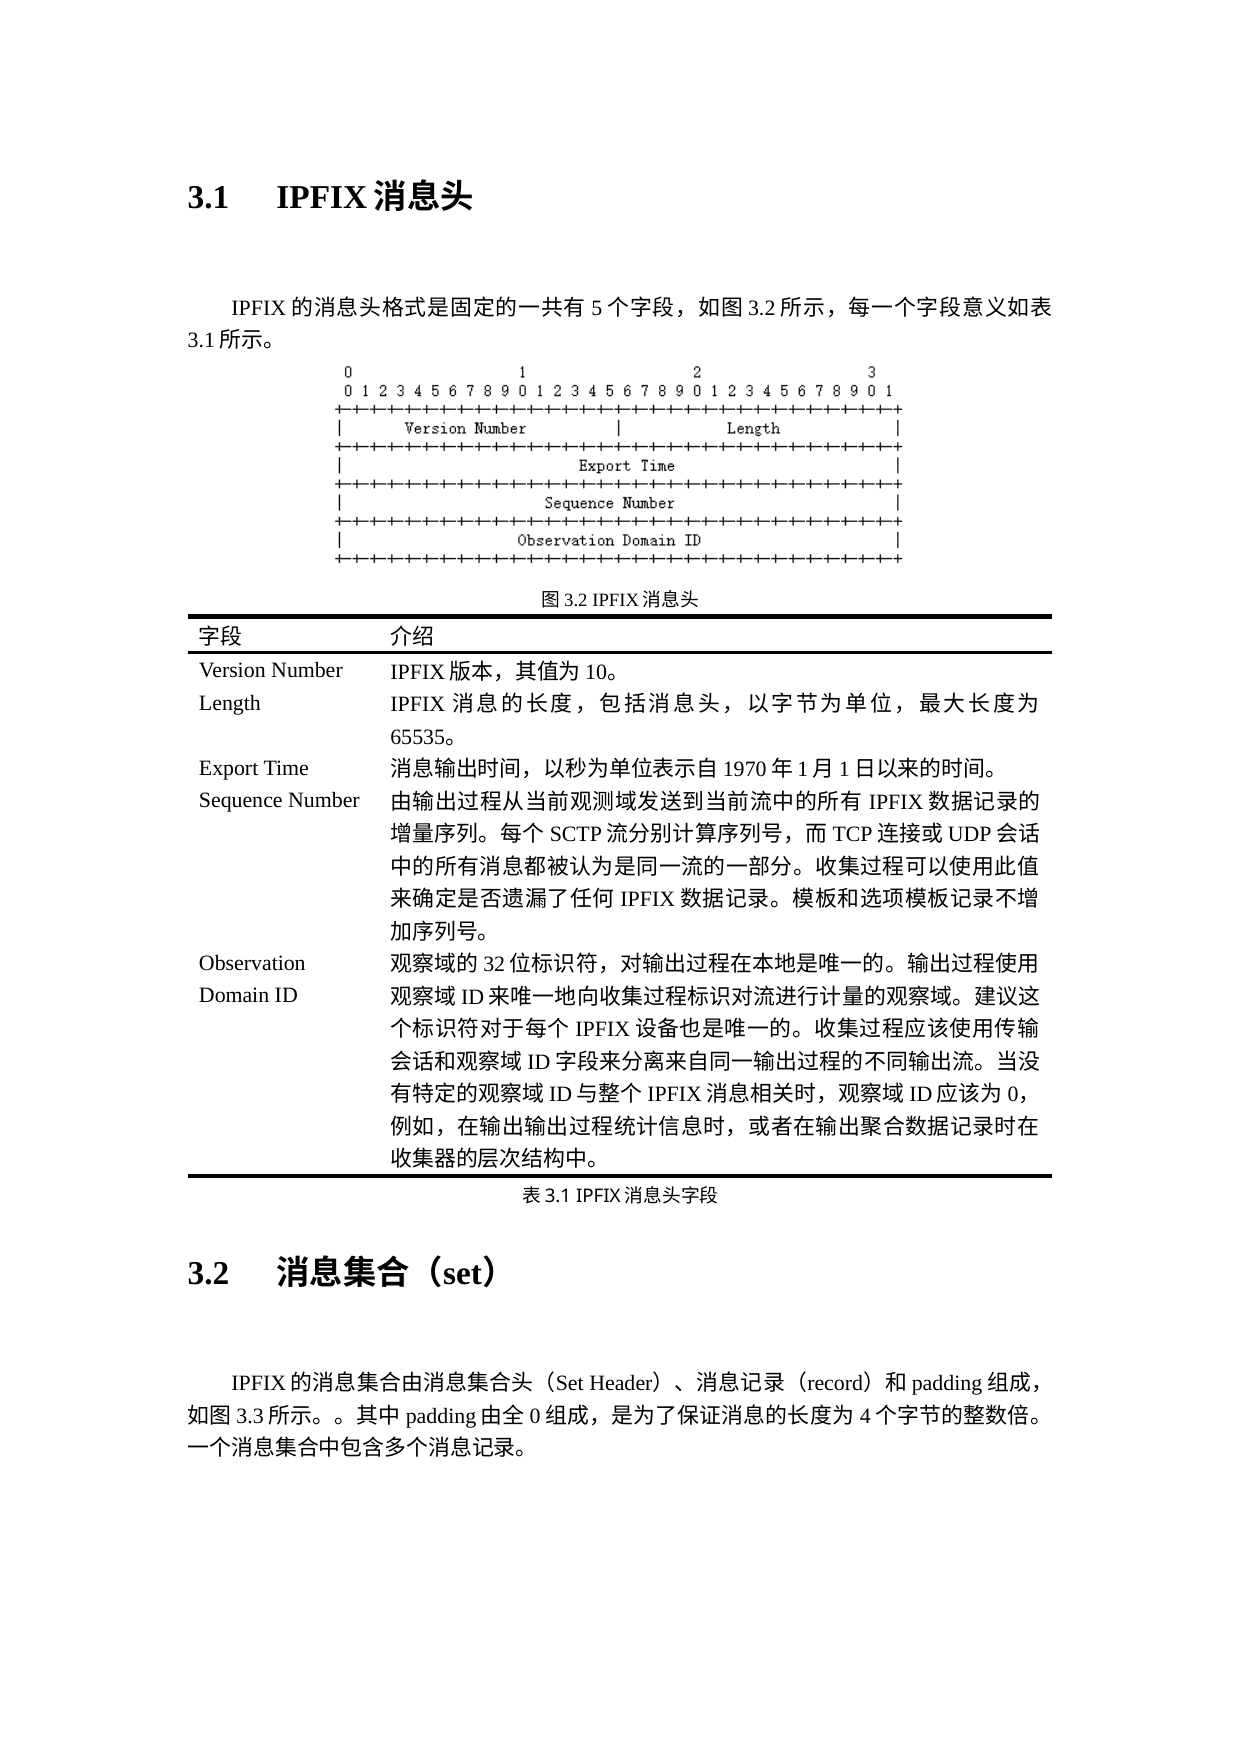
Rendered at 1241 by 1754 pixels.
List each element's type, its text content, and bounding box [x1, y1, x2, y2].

text IPFIX的消息集合由消息集合头（Set Header）、消息记录（record）和padding组成，如图3.3所示。。其中padding由全0组成，是为了保证消息的长度为4个字节的整数倍。一个消息集合中包含多个消息记录。 [187, 1365, 1053, 1462]
table_cell Sequence Number [188, 784, 379, 946]
table_cell Version Number [188, 654, 379, 686]
table_cell IPFIX版本，其值为10。 [379, 654, 1052, 686]
table_cell 观察域的32位标识符，对输出过程在本地是唯一的。输出过程使用观察域ID来唯一地向收集过程标识对流进行计量的观察域。建议这个标识符对于每个IPFIX设备也是唯一的。收集过程应该使用传输会话和观察域ID字段来分离来自同一输出过程的不同输出流。当没有特定的观察域ID与整个IPFIX消息相关时，观察域ID应该为0，例如，在输出输出过程统计信息时，或者在输出聚合数据记录时在收集器的层次结构中。 [379, 946, 1052, 1173]
table_cell Export Time [188, 751, 379, 783]
text IPFIX的消息头格式是固定的一共有5个字段，如图3.2所示，每一个字段意义如表3.1所示。 [187, 289, 1053, 354]
subtitle IPFIX消息头 [187, 162, 1053, 227]
table_cell 消息输出时间，以秒为单位表示自1970年1月1日以来的时间。 [379, 751, 1052, 783]
table_header 介绍 [379, 619, 1052, 651]
subtitle 消息集合（set） [187, 1238, 1053, 1303]
picture [325, 354, 916, 578]
table_cell 由输出过程从当前观测域发送到当前流中的所有IPFIX数据记录的增量序列。每个SCTP流分别计算序列号，而TCP连接或UDP会话中的所有消息都被认为是同一流的一部分。收集过程可以使用此值来确定是否遗漏了任何IPFIX数据记录。模板和选项模板记录不增加序列号。 [379, 784, 1052, 946]
text 图3.2 IPFIX消息头 [187, 582, 1053, 614]
table_cell Observation Domain ID [188, 946, 379, 1173]
text 表3.1 IPFIX消息头字段 [187, 1178, 1053, 1211]
table_cell IPFIX消息的长度，包括消息头，以字节为单位，最大长度为65535。 [379, 686, 1052, 751]
table_cell Length [188, 686, 379, 751]
table_header 字段 [188, 619, 379, 651]
